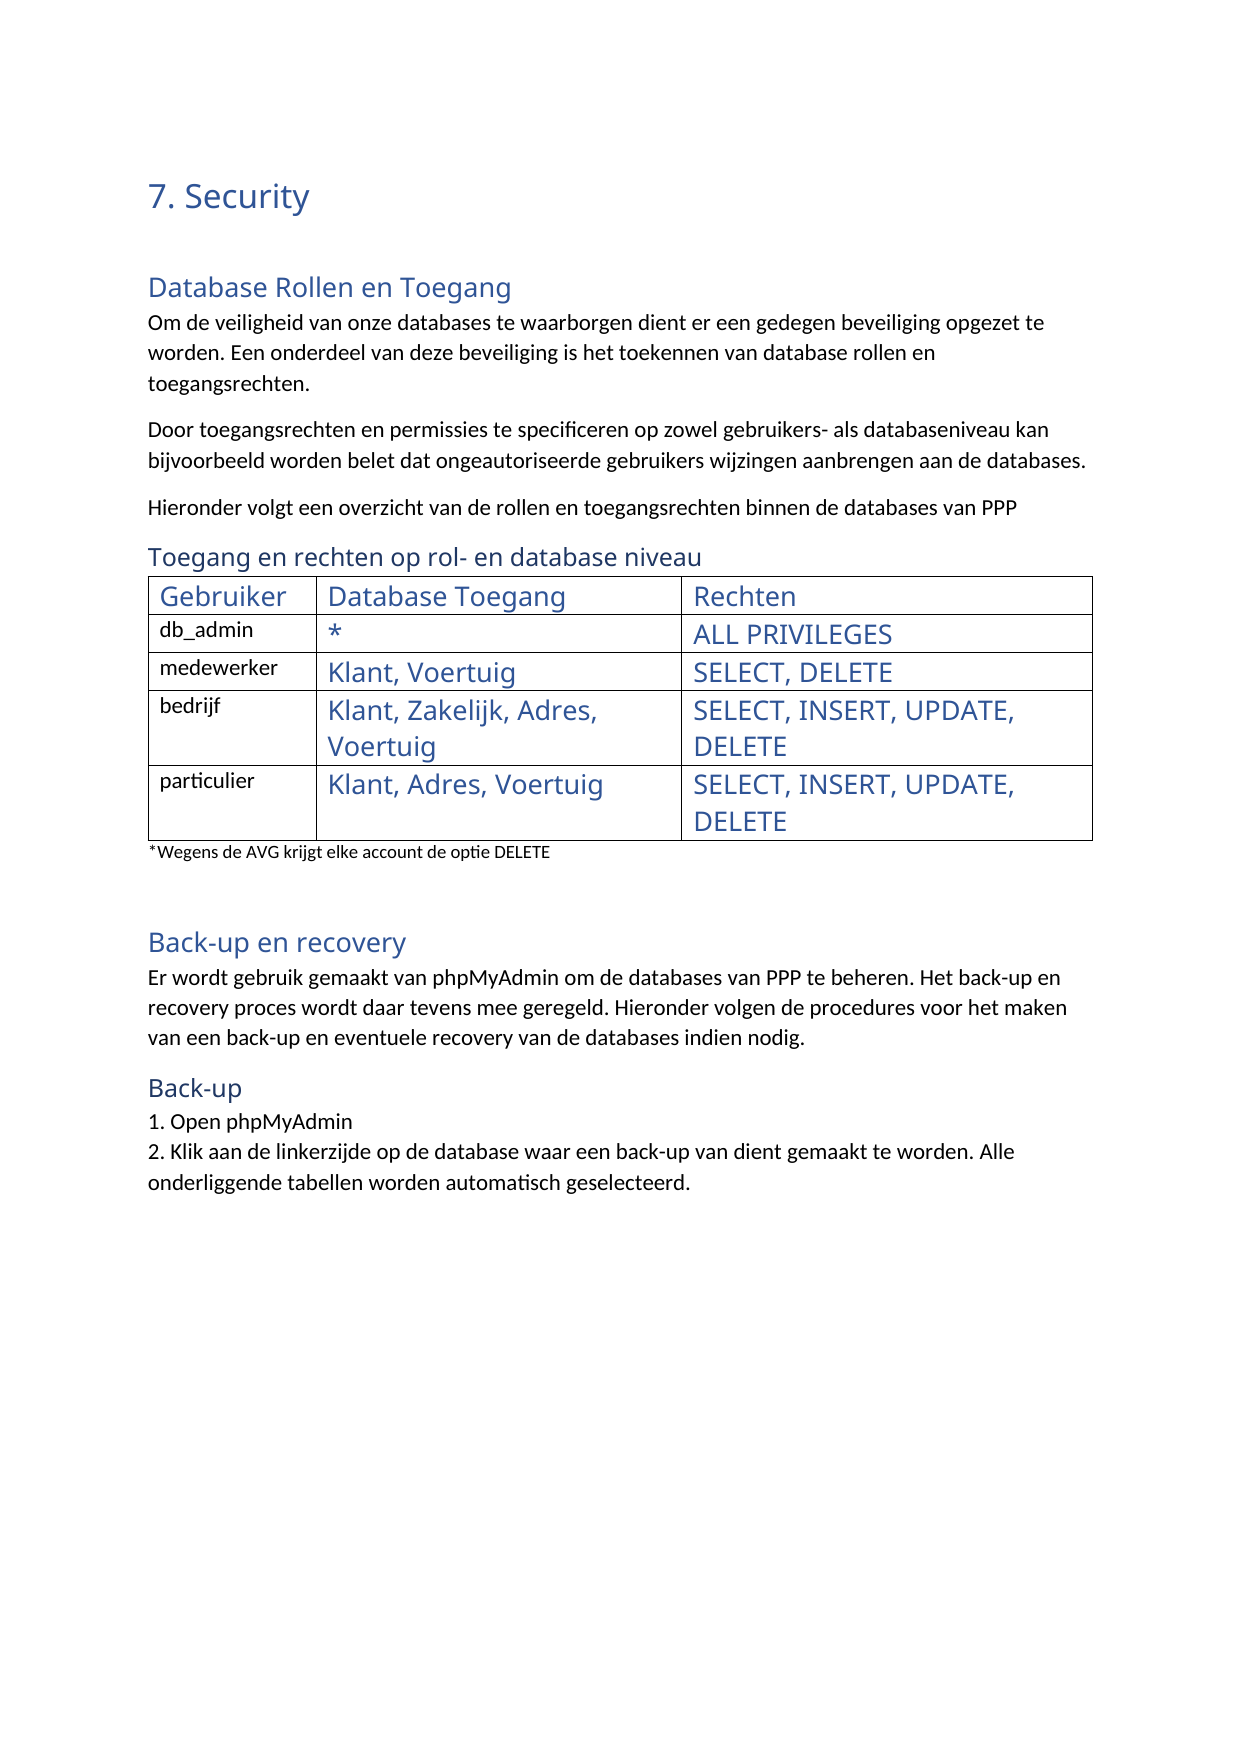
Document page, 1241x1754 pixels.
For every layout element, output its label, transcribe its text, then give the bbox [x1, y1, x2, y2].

table_cell ALL PRIVILEGES [682, 615, 1092, 652]
table_header Rechten [682, 577, 1092, 614]
subtitle Database Rollen en Toegang [148, 268, 1093, 305]
subtitle Toegang en rechten op rol- en database niveau [148, 539, 1093, 573]
subtitle 7. Security [148, 173, 1093, 218]
table_header Database Toegang [317, 577, 681, 614]
table_cell Klant, Zakelijk, Adres, Voertuig [317, 691, 681, 765]
text Er wordt gebruik gemaakt van phpMyAdmin om de databases van PPP te beheren. Het back-up en recovery proces wordt daar tevens mee geregeld. Hieronder volgen de procedures voor het maken van een back-up en eventuele recovery van de databases indien nodig. [148, 963, 1093, 1052]
subtitle Back-up [148, 1070, 1093, 1104]
table_cell SELECT, INSERT, UPDATE, DELETE [682, 766, 1092, 839]
table_cell Klant, Adres, Voertuig [317, 766, 681, 839]
subtitle Back-up en recovery [148, 923, 1093, 960]
text Door toegangsrechten en permissies te specificeren op zowel gebruikers- als databaseniveau kan bijvoorbeeld worden belet dat ongeautoriseerde gebruikers wijzingen aanbrengen aan de databases. [148, 416, 1093, 474]
table_cell * [317, 615, 681, 652]
table_cell Klant, Voertuig [317, 653, 681, 690]
text Hieronder volgt een overzicht van de rollen en toegangsrechten binnen de databases van PPP [148, 493, 1093, 521]
table_cell bedrijf [149, 691, 316, 765]
text Om de veiligheid van onze databases te waarborgen dient er een gedegen beveiliging opgezet te worden. Een onderdeel van deze beveiliging is het toekennen van database rollen en toegangsrechten. [148, 308, 1093, 397]
table_cell db_admin [149, 615, 316, 652]
table_cell particulier [149, 766, 316, 839]
table_cell medewerker [149, 653, 316, 690]
text 1. Open phpMyAdmin 2. Klik aan de linkerzijde op de database waar een back-up van dient gemaakt te worden. Alle onderliggende tabellen worden automatisch geselecteerd. [148, 1107, 1093, 1196]
table_cell SELECT, DELETE [682, 653, 1092, 690]
text *Wegens de AVG krijgt elke account de optie DELETE [148, 841, 1093, 863]
table_header Gebruiker [149, 577, 316, 614]
table_cell SELECT, INSERT, UPDATE, DELETE [682, 691, 1092, 765]
